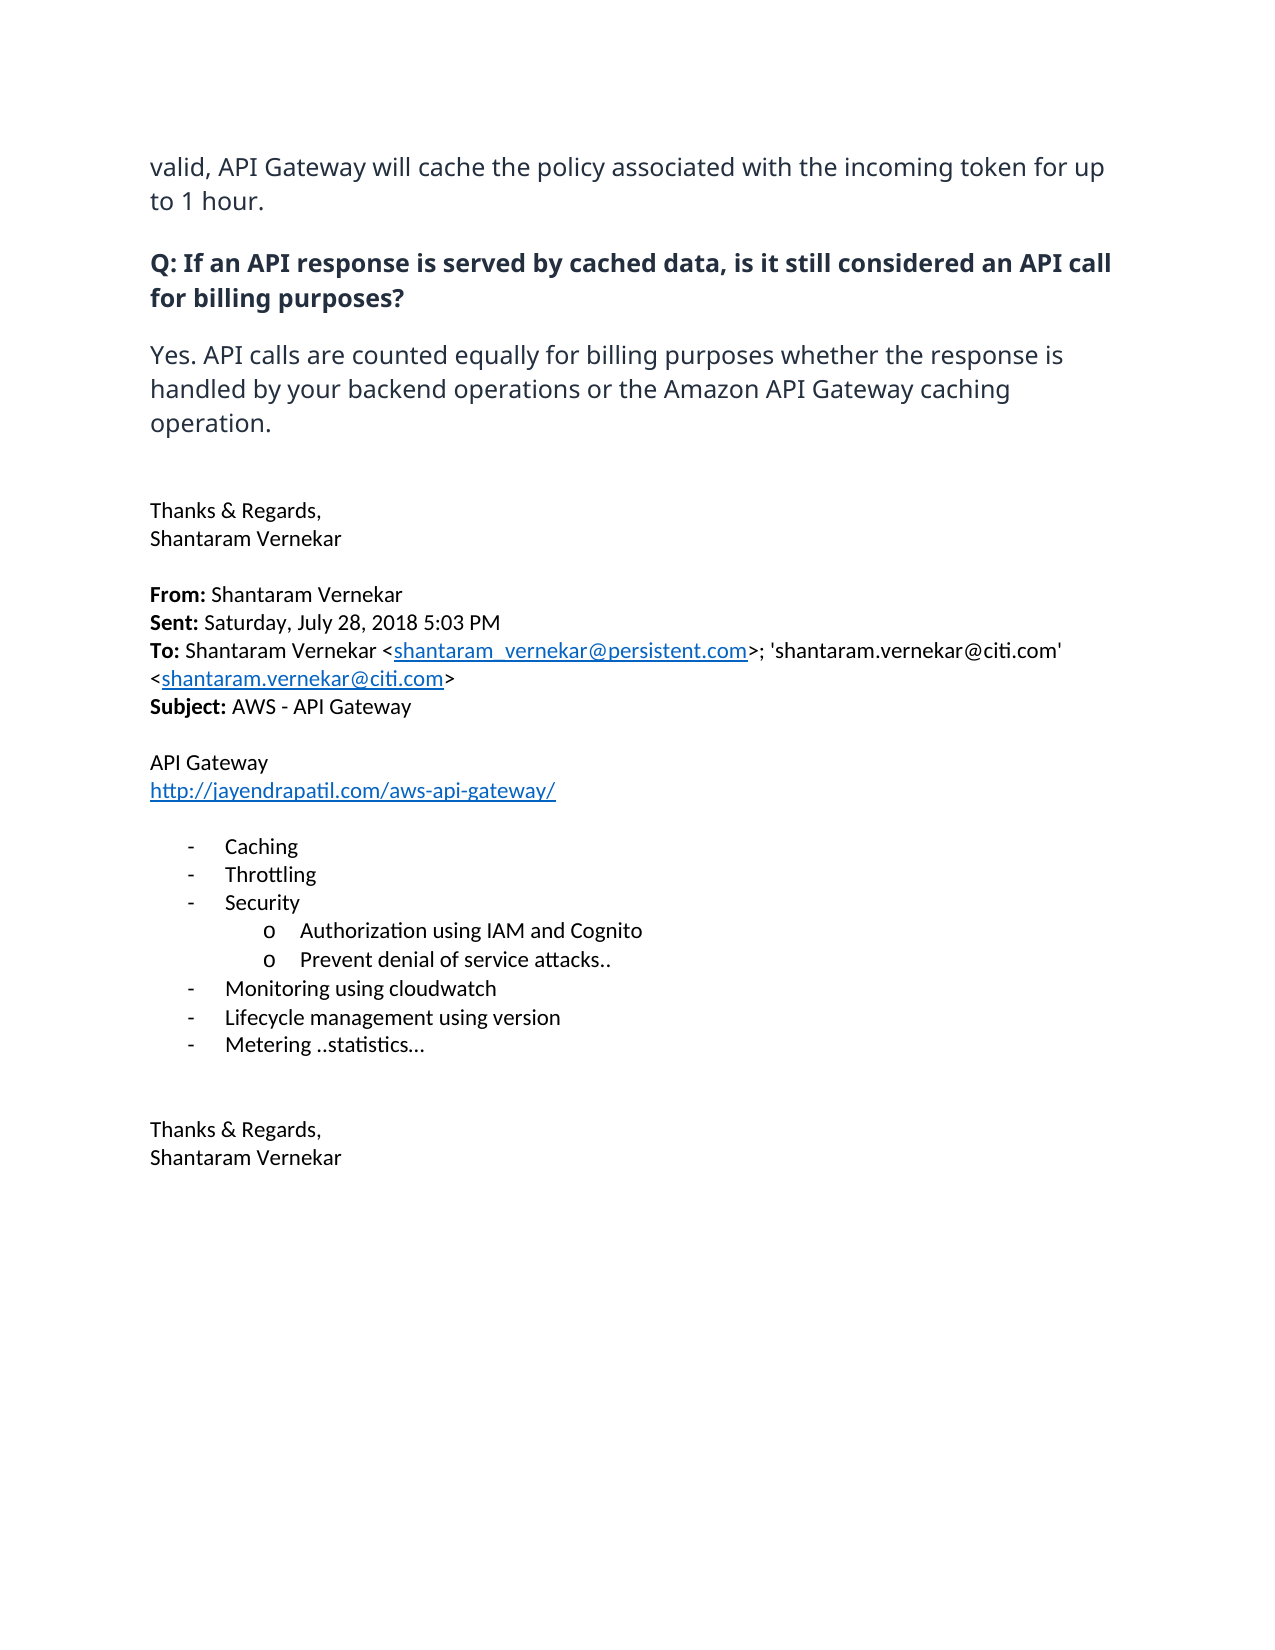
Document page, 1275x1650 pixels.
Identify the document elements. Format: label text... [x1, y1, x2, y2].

list Throttling [187, 860, 1125, 888]
text From: Shantaram Vernekar Sent: Saturday, July 28, 2018 5:03 PM To: Shantaram Vernekar <shantaram_vernekar@persistent.com>; 'shantaram.vernekar@citi.com' <shantaram.vernekar@citi.com> Subject: AWS - API Gateway [150, 580, 1125, 720]
text http://jayendrapatil.com/aws-api-gateway/ [150, 776, 1125, 804]
text Thanks & Regards, [150, 1115, 1125, 1143]
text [150, 150, 1125, 218]
text API Gateway [150, 748, 1125, 776]
text Thanks & Regards, [150, 496, 1125, 524]
list Prevent denial of service attacks.. [262, 945, 1125, 974]
list Authorization using IAM and Cognito [262, 916, 1125, 945]
text Shantaram Vernekar [150, 524, 1125, 552]
list Metering ..statistics… [187, 1031, 1125, 1059]
list Lifecycle management using version [187, 1003, 1125, 1031]
text Shantaram Vernekar [150, 1143, 1125, 1171]
text Q: If an API response is served by cached data, is it still considered an API call for billing purposes? [150, 246, 1125, 314]
text Yes. API calls are counted equally for billing purposes whether the response is handled by your backend operations or the Amazon API Gateway caching operation. [150, 338, 1125, 440]
list Caching [187, 832, 1125, 860]
list Security [187, 888, 1125, 916]
list Monitoring using cloudwatch [187, 974, 1125, 1003]
